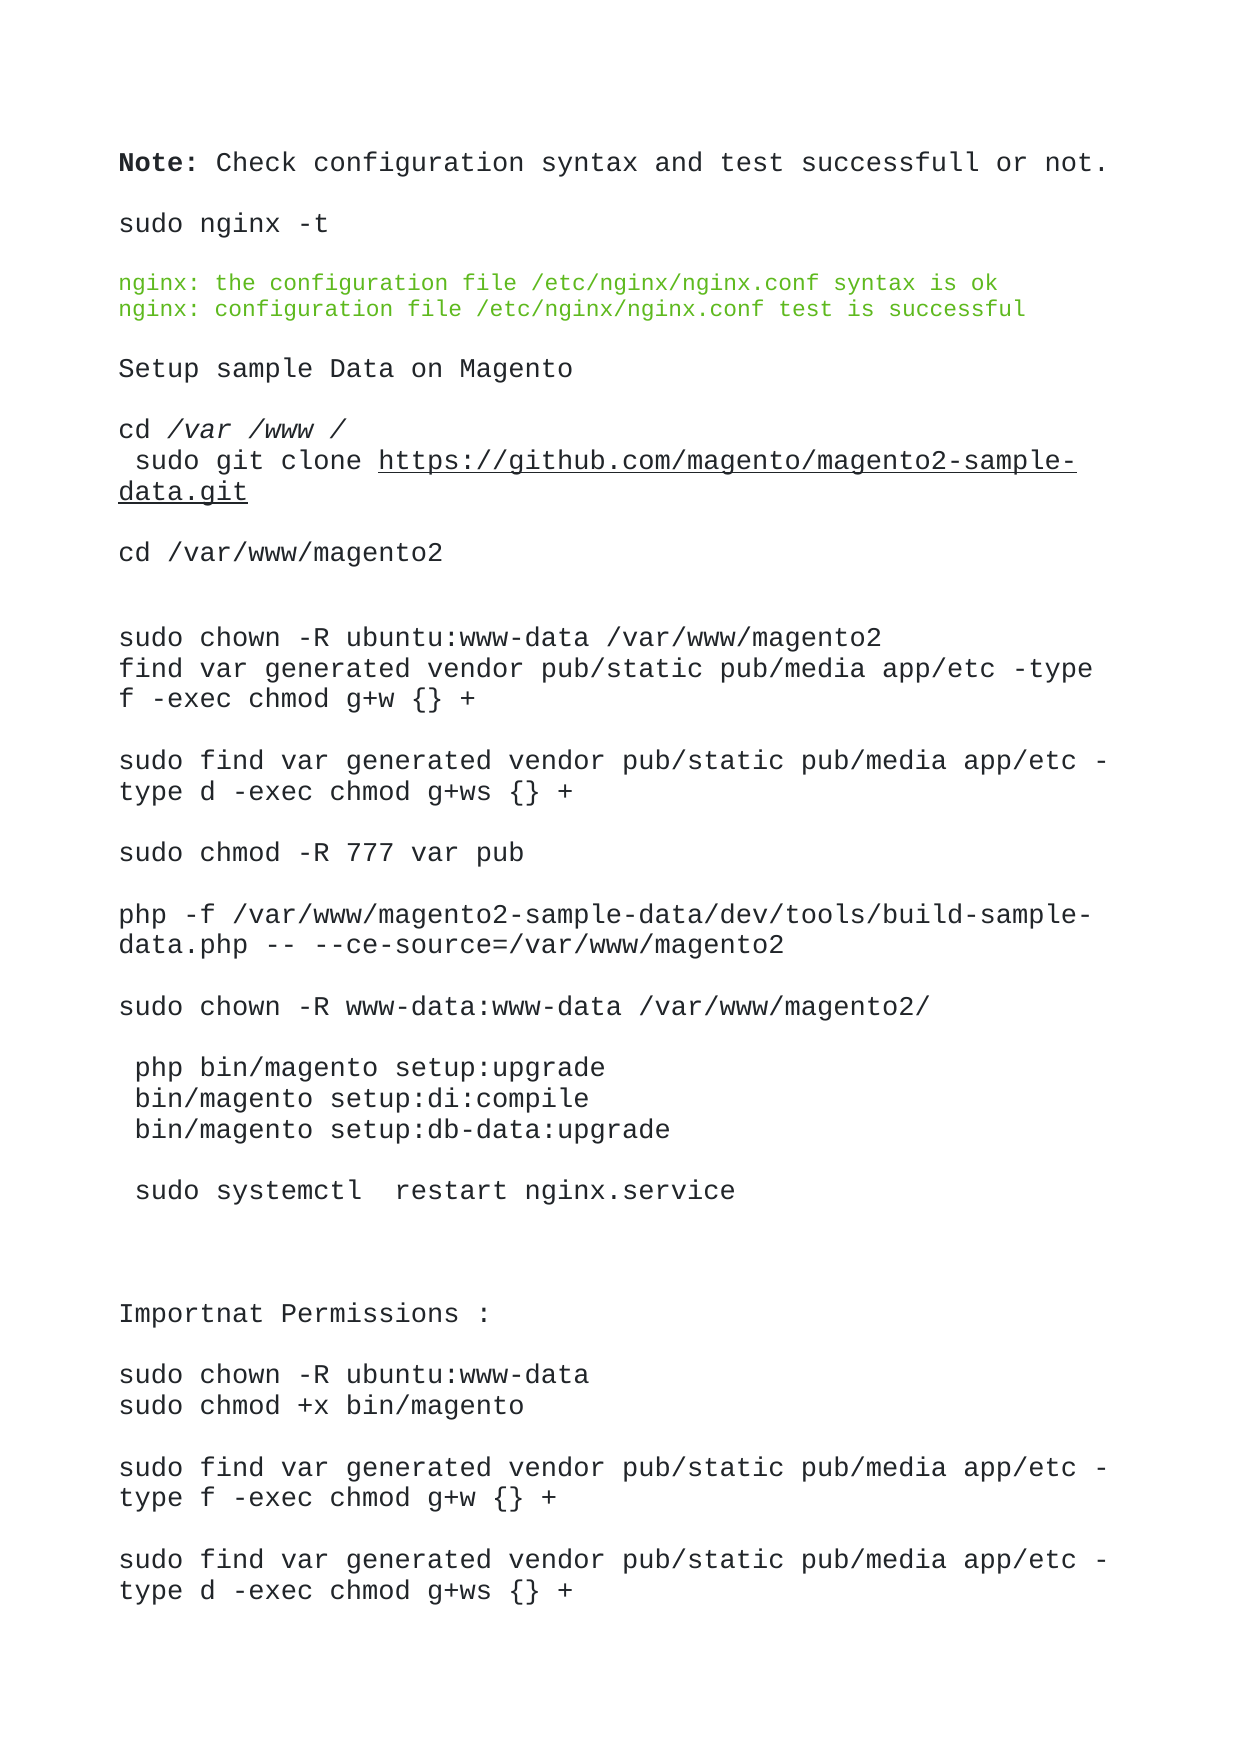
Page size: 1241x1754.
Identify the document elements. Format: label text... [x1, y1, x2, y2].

text Importnat Permissions : [118, 1300, 1122, 1331]
text sudo git clone https://github.com/magento/magento2-sample-data.git [118, 447, 1122, 508]
text sudo chown -R ubuntu:www-data /var/www/magento2 [118, 624, 1122, 654]
text nginx: the configuration file /etc/nginx/nginx.conf syntax is ok [118, 272, 1122, 298]
text sudo find var generated vendor pub/static pub/media app/etc -type d -exec chmod g+ws {} + [118, 1546, 1122, 1607]
text sudo chmod +x bin/magento [118, 1392, 1122, 1423]
text bin/magento setup:di:compile [118, 1085, 1122, 1116]
text sudo nginx -t [118, 210, 1122, 241]
text sudo chown -R www-data:www-data /var/www/magento2/ [118, 993, 1122, 1023]
text Setup sample Data on Magento [118, 354, 1122, 385]
text Note: Check configuration syntax and test successfull or not. [118, 149, 1122, 179]
text sudo chmod -R 777 var pub [118, 839, 1122, 870]
text cd /var/www/magento2 [118, 539, 1122, 569]
text nginx: configuration file /etc/nginx/nginx.conf test is successful [118, 298, 1122, 324]
text php -f /var/www/magento2-sample-data/dev/tools/build-sample-data.php -- --ce-source=/var/www/magento2 [118, 900, 1122, 962]
text sudo systemctl restart nginx.service [118, 1177, 1122, 1208]
text php bin/magento setup:upgrade [118, 1054, 1122, 1085]
text sudo chown -R ubuntu:www-data [118, 1361, 1122, 1392]
text bin/magento setup:db-data:upgrade [118, 1116, 1122, 1146]
text sudo find var generated vendor pub/static pub/media app/etc -type d -exec chmod g+ws {} + [118, 747, 1122, 808]
text cd /var /www / [118, 416, 1122, 447]
text find var generated vendor pub/static pub/media app/etc -type f -exec chmod g+w {} + [118, 654, 1122, 716]
text sudo find var generated vendor pub/static pub/media app/etc -type f -exec chmod g+w {} + [118, 1453, 1122, 1515]
